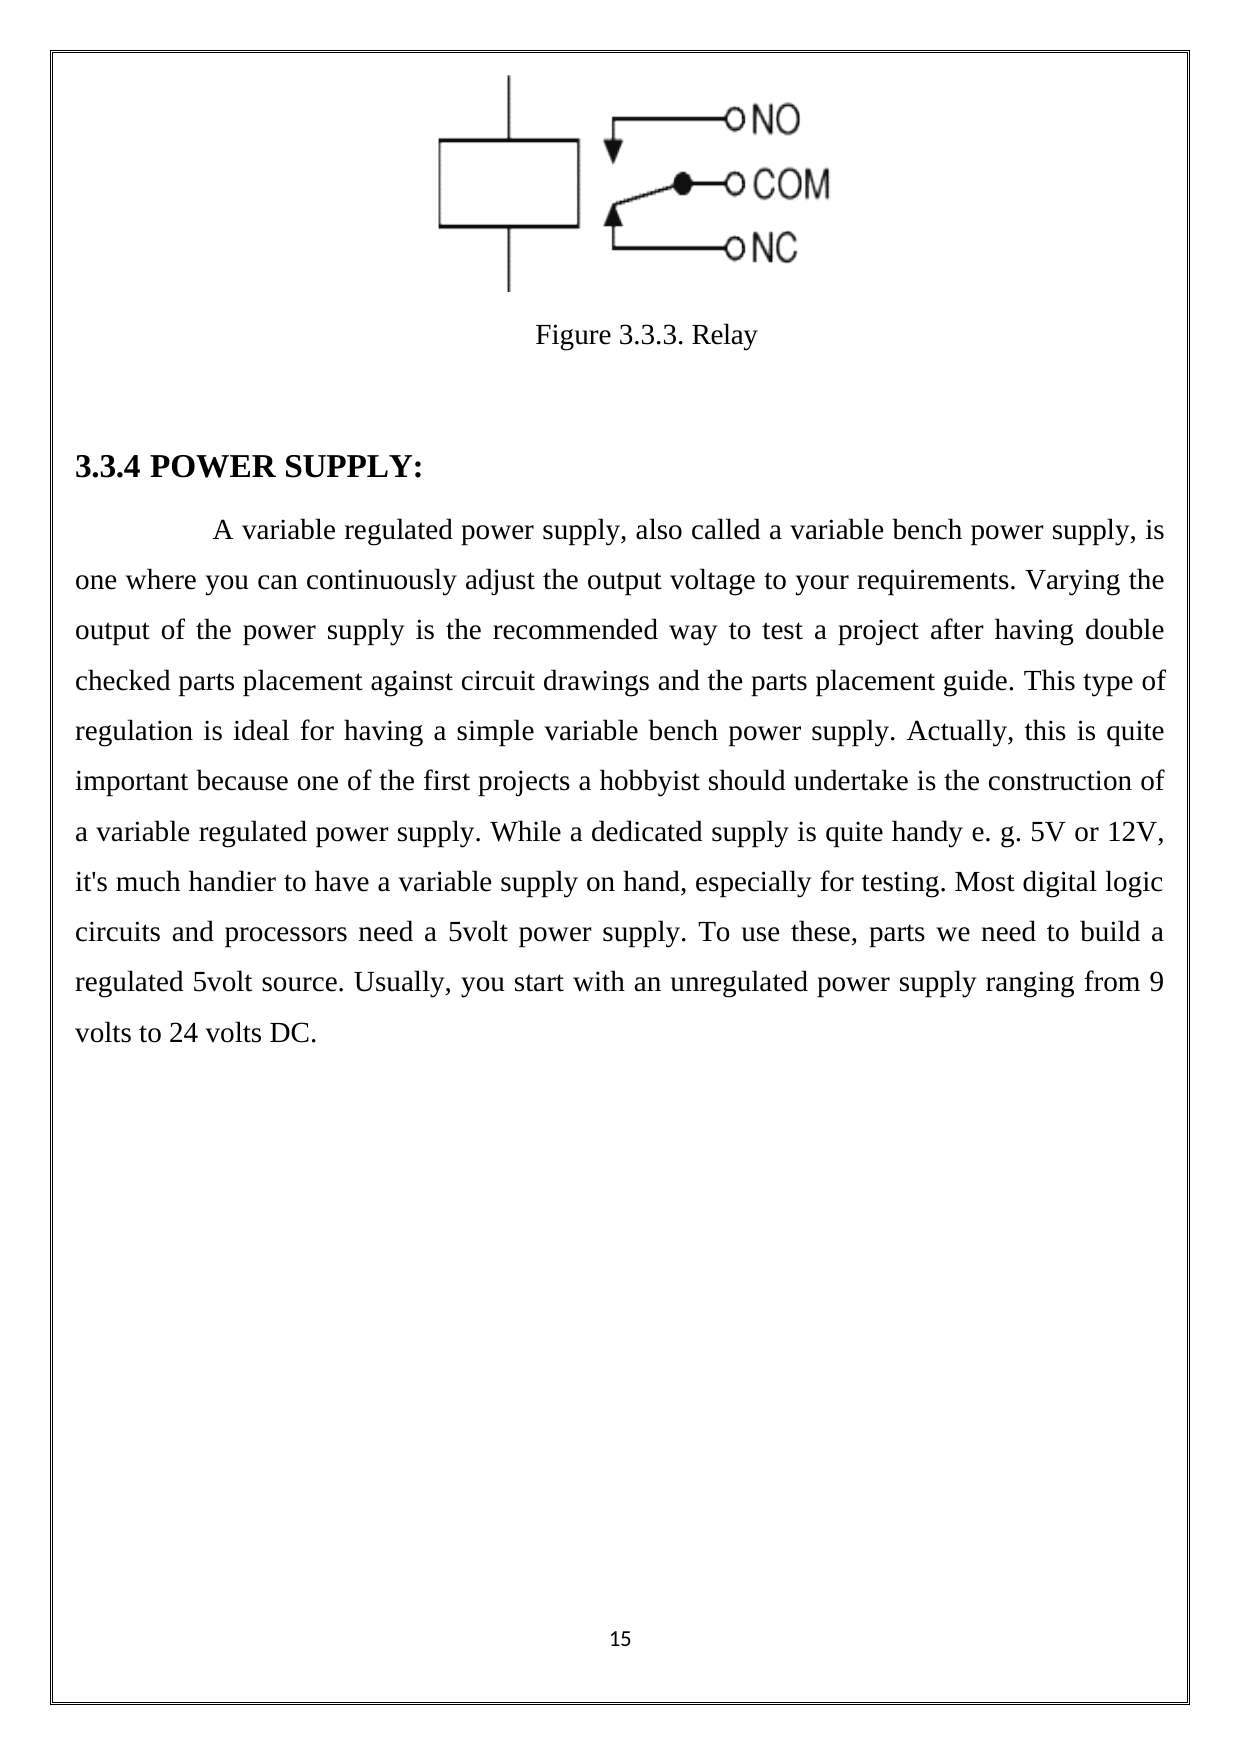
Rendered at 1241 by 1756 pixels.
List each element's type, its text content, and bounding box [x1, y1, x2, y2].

text A variable regulated power supply, also called a variable bench power supply, is one where you can continuously adjust the output voltage to your requirements. Varying the output of the power supply is the recommended way to test a project after having double checked parts placement against circuit drawings and the parts placement guide. This type of regulation is ideal for having a simple variable bench power supply. Actually, this is quite important because one of the first projects a hobbyist should undertake is the construction of a variable regulated power supply. While a dedicated supply is quite handy e. g. 5V or 12V, it's much handier to have a variable supply on hand, especially for testing. Most digital logic circuits and processors need a 5volt power supply. To use these, parts we need to build a regulated 5volt source. Usually, you start with an unregulated power supply ranging from 9 volts to 24 volts DC. [75, 512, 1166, 1048]
subtitle POWER SUPPLY: [75, 447, 1184, 485]
picture [438, 75, 831, 292]
text Figure 3.3.3. Relay [109, 317, 1184, 351]
